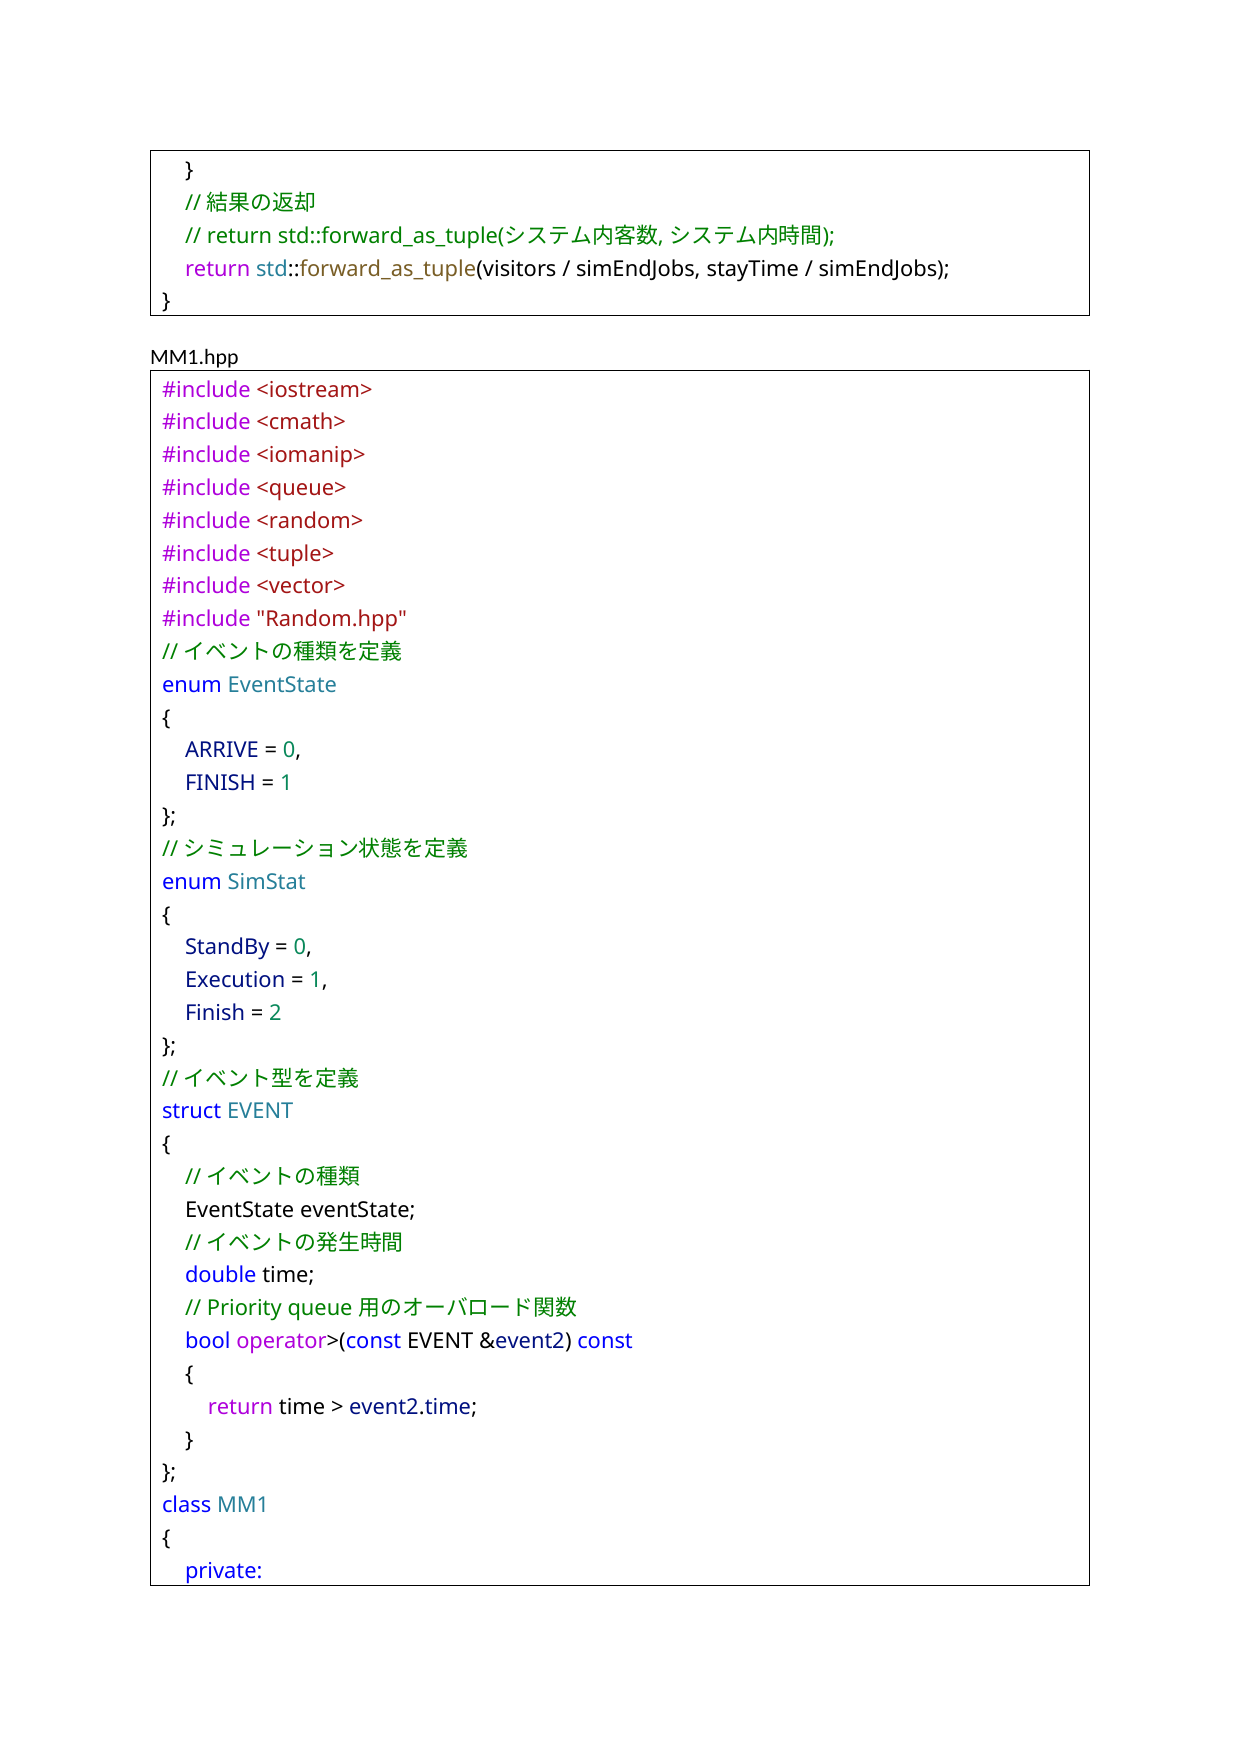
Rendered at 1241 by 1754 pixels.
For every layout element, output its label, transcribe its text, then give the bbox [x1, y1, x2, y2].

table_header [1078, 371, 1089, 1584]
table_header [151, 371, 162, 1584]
text MM1.hpp [150, 343, 1090, 369]
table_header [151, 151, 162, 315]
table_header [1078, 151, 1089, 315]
